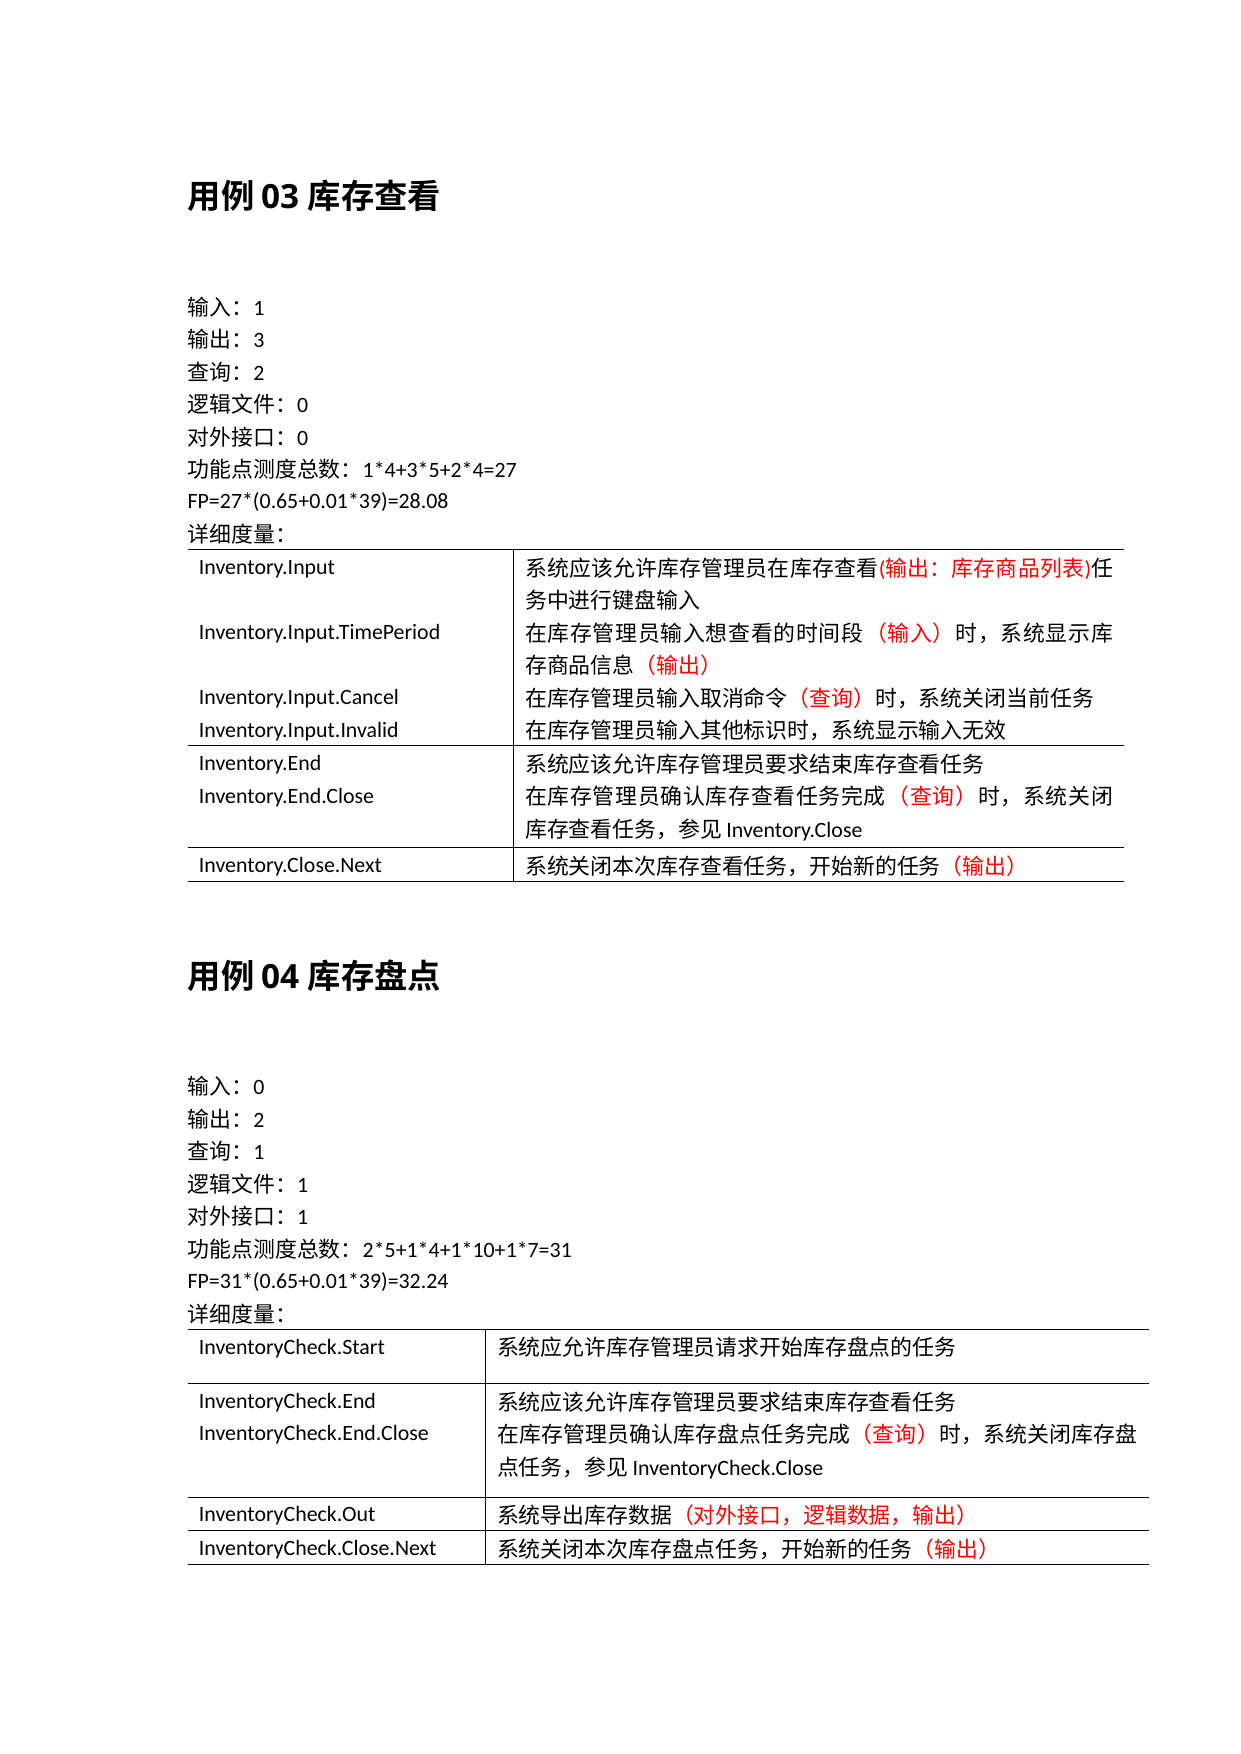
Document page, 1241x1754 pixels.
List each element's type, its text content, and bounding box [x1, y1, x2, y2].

text 对外接口：0 [187, 419, 1053, 452]
table_cell 系统关闭本次库存盘点任务，开始新的任务（输出） [486, 1531, 1149, 1564]
text 对外接口：1 [187, 1199, 1053, 1231]
table_cell InventoryCheck.Out [188, 1498, 485, 1530]
text 输入：1 [187, 289, 1053, 322]
text 输出：3 [187, 322, 1053, 354]
text 逻辑文件：0 [187, 387, 1053, 419]
table_header InventoryCheck.Start [188, 1330, 485, 1383]
text 功能点测度总数：2*5+1*4+1*10+1*7=31 [187, 1231, 1053, 1264]
subtitle 用例04 库存盘点 [187, 941, 1053, 1006]
table_header 系统应允许库存管理员请求开始库存盘点的任务 [486, 1330, 1149, 1383]
text 功能点测度总数：1*4+3*5+2*4=27 [187, 452, 1053, 484]
table_header Inventory.Input Inventory.Input.TimePeriod Inventory.Input.Cancel Inventory.Input.Invalid [188, 550, 513, 745]
text 输出：2 [187, 1101, 1053, 1134]
text 查询：2 [187, 354, 1053, 387]
text 详细度量： [187, 1296, 1053, 1329]
table_cell Inventory.Close.Next [188, 848, 513, 881]
text FP=31*(0.65+0.01*39)=32.24 [187, 1264, 1053, 1296]
text 查询：1 [187, 1134, 1053, 1166]
text FP=27*(0.65+0.01*39)=28.08 [187, 484, 1053, 517]
table_cell 系统关闭本次库存查看任务，开始新的任务（输出） [514, 848, 1124, 881]
table_cell InventoryCheck.End InventoryCheck.End.Close [188, 1384, 485, 1497]
text 输入：0 [187, 1069, 1053, 1101]
table_cell Inventory.End Inventory.End.Close [188, 746, 513, 847]
table_cell 系统应该允许库存管理员要求结束库存查看任务 在库存管理员确认库存盘点任务完成（查询）时，系统关闭库存盘点任务，参见InventoryCheck.Close [486, 1384, 1149, 1497]
text 详细度量： [187, 517, 1053, 549]
table_cell 系统应该允许库存管理员要求结束库存查看任务 在库存管理员确认库存查看任务完成（查询）时，系统关闭库存查看任务，参见Inventory.Close [514, 746, 1124, 847]
text 逻辑文件：1 [187, 1166, 1053, 1199]
table_header 系统应该允许库存管理员在库存查看(输出：库存商品列表)任务中进行键盘输入 在库存管理员输入想查看的时间段（输入）时，系统显示库存商品信息（输出） 在库存管理员输入取消命令（查询）时，系统关闭当前任务 在库存管理员输入其他标识时，系统显示输入无效 [514, 550, 1124, 745]
table_cell InventoryCheck.Close.Next [188, 1531, 485, 1564]
table_cell 系统导出库存数据（对外接口，逻辑数据，输出） [486, 1498, 1149, 1530]
subtitle 用例03 库存查看 [187, 162, 1053, 227]
